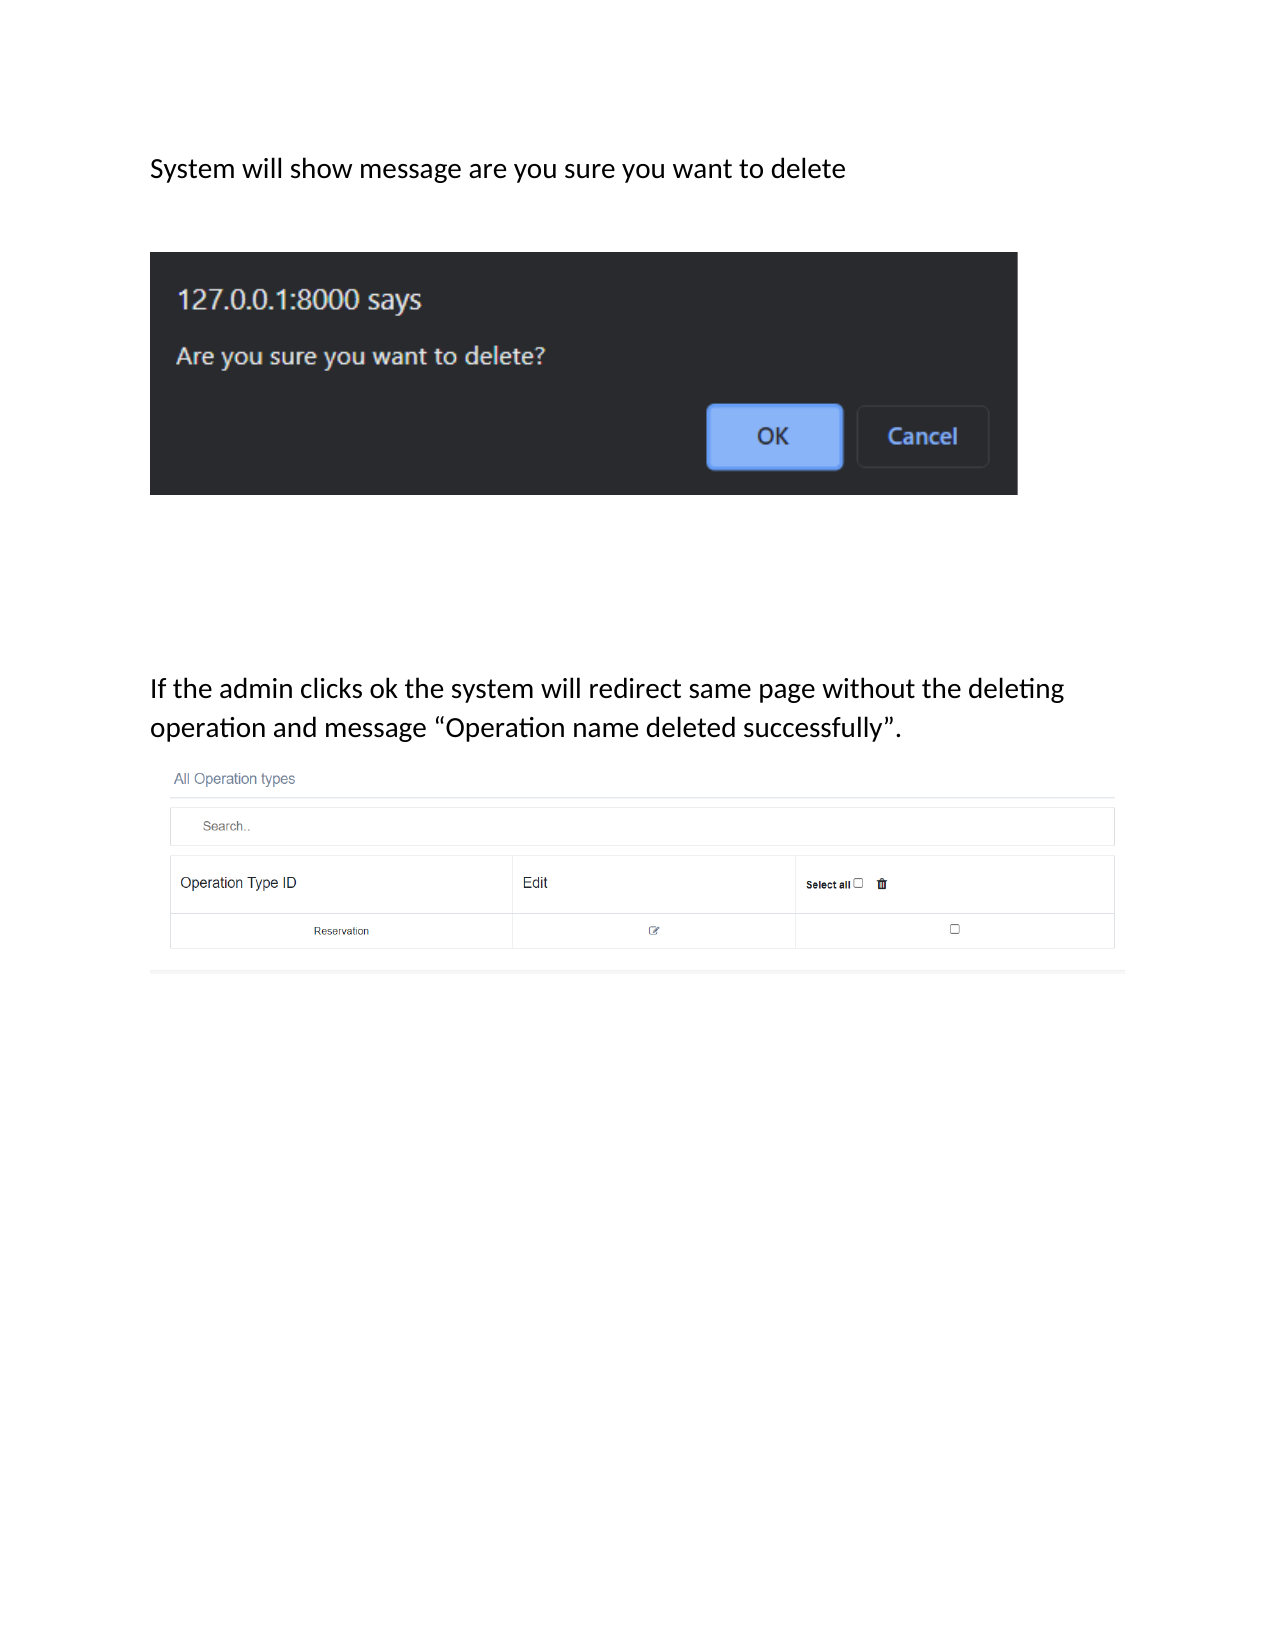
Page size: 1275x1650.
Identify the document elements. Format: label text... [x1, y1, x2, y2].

text If the admin clicks ok the system will redirect same page without the deleting operation and message “Operation name deleted successfully”. [150, 670, 1125, 744]
picture [150, 252, 1018, 495]
picture [150, 763, 1125, 974]
text System will show message are you sure you want to delete [150, 150, 1125, 186]
